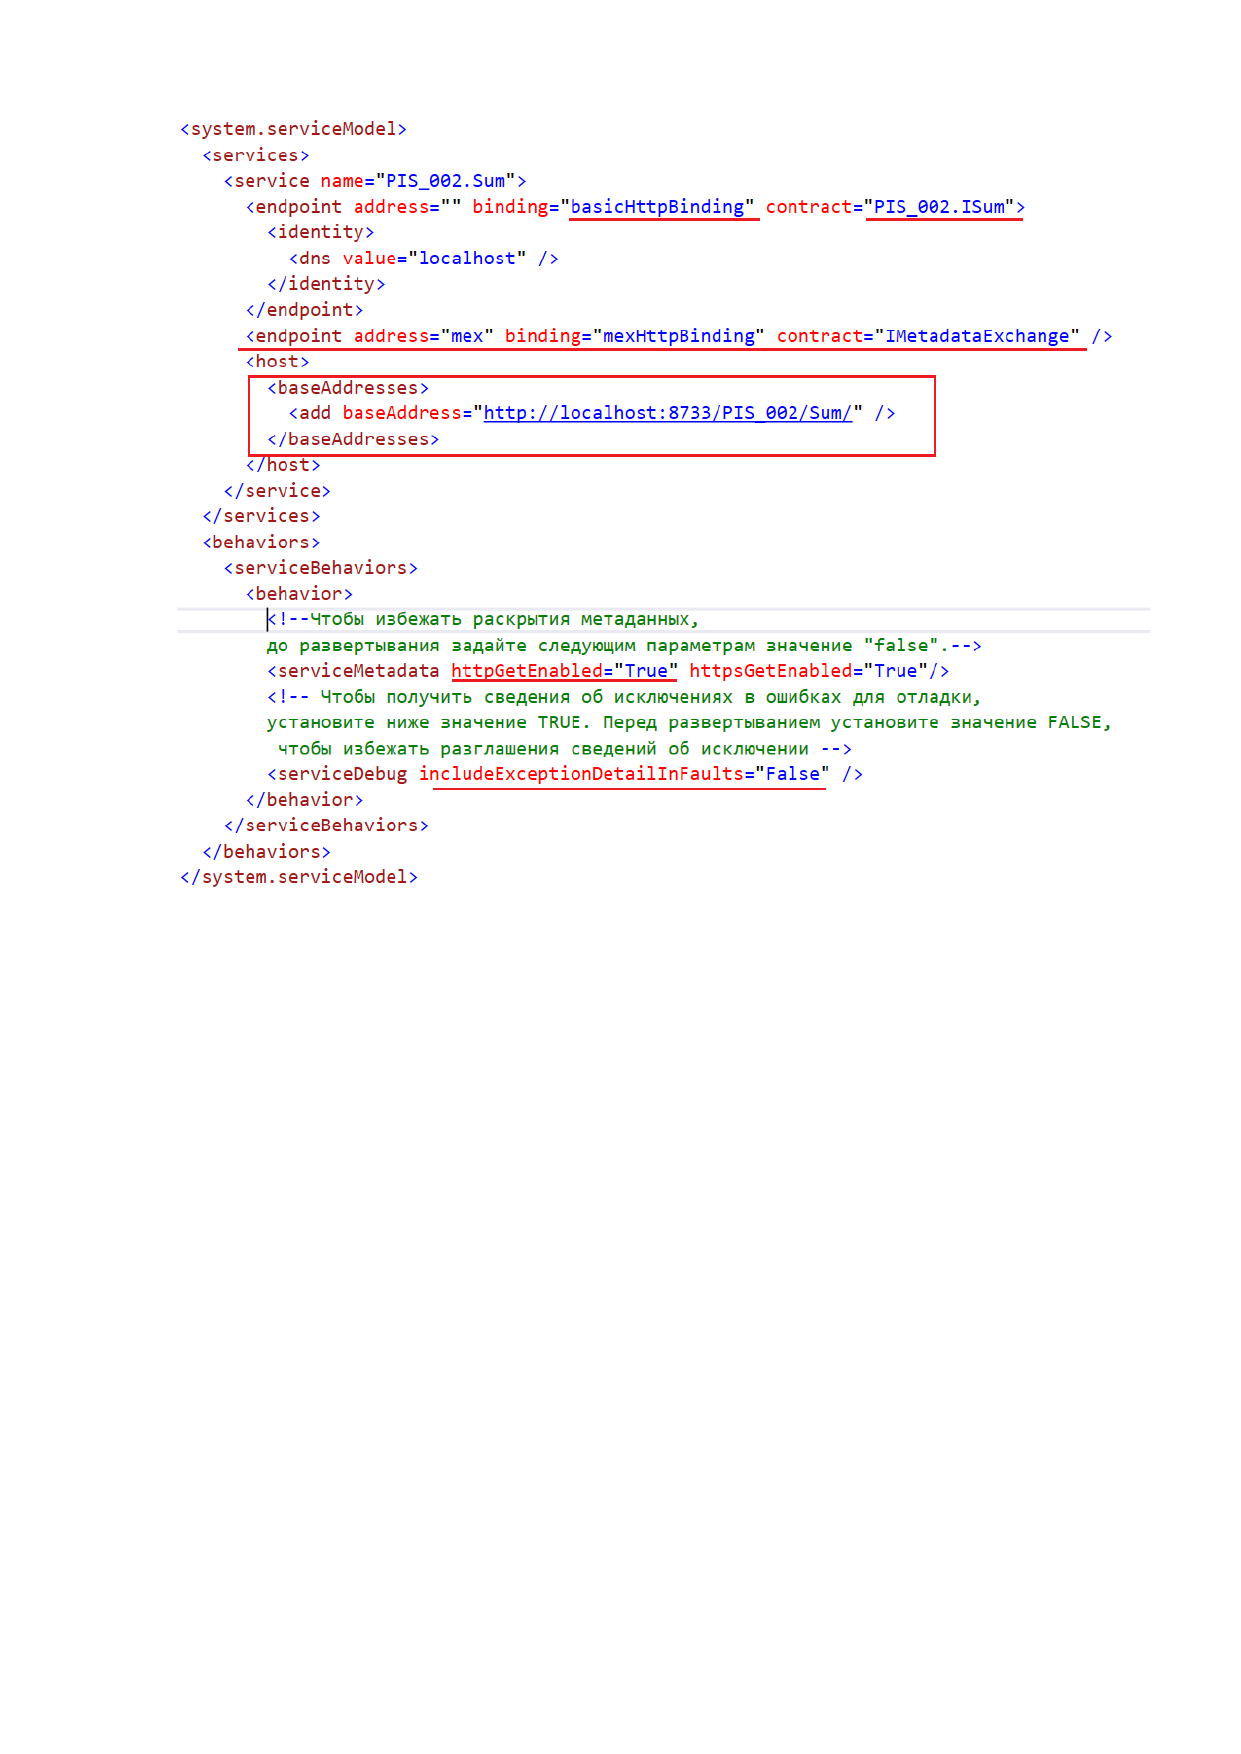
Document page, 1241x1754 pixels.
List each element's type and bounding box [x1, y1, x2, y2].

picture [177, 118, 1151, 896]
